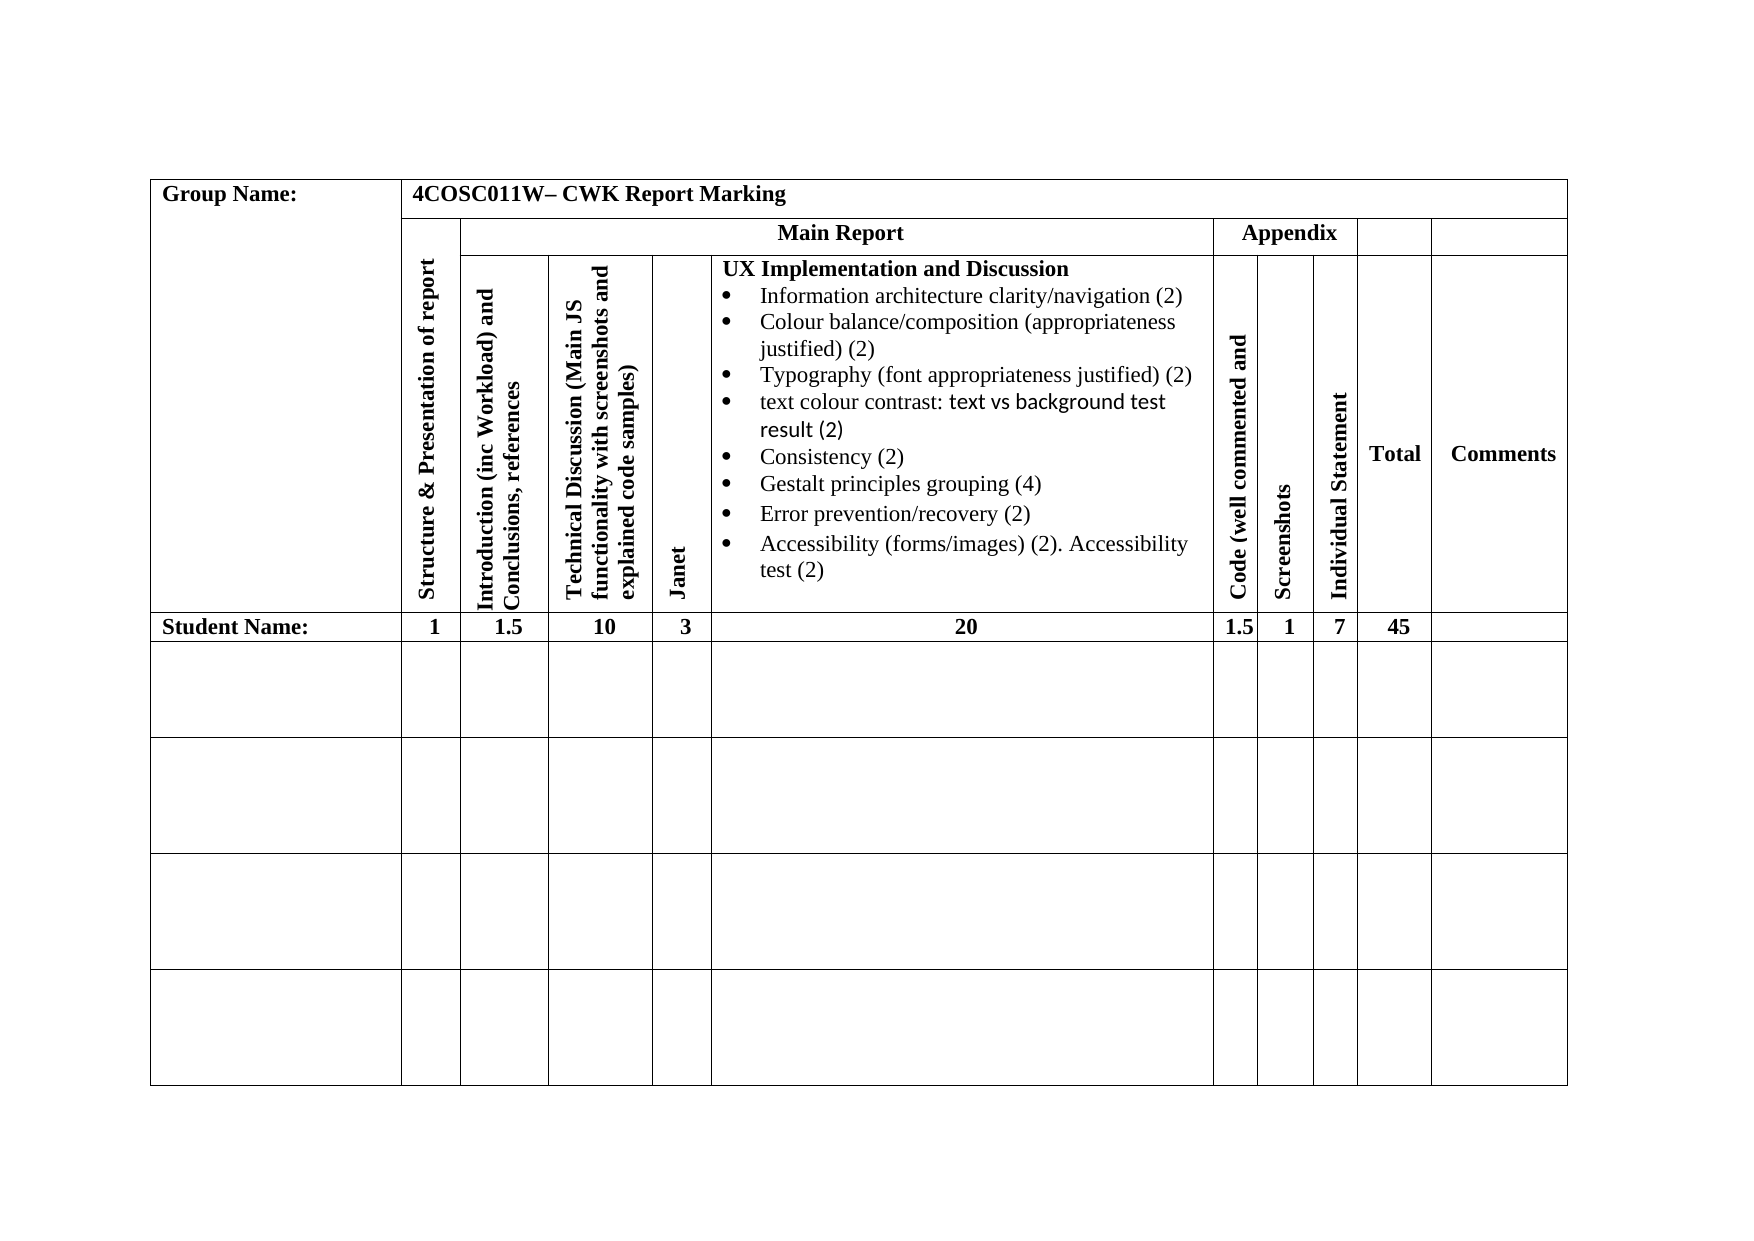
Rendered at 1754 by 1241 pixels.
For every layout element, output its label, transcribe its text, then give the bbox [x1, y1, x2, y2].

table_cell [1258, 738, 1313, 853]
table_cell Janet [653, 256, 711, 612]
table_cell 45 [1358, 613, 1431, 641]
table_cell UX Implementation and Discussion Information architecture clarity/navigation (2) Colour balance/composition (appropriateness justified) (2) Typography (font appropriateness justified) (2) text colour contrast: text vs background test result (2) Consistency (2) Gestalt principles grouping (4) Error prevention/recovery (2) Accessibility (forms/images) (2). Accessibility test (2) [712, 256, 1213, 612]
table_cell [402, 642, 460, 737]
table_cell [1214, 970, 1257, 1085]
table_cell Screenshots [1258, 256, 1313, 612]
table_cell [1358, 642, 1431, 737]
table_cell [1432, 970, 1567, 1085]
table_cell [1432, 854, 1567, 969]
table_cell [712, 854, 1213, 969]
table_cell 20 [712, 613, 1213, 641]
table_cell 3 [653, 613, 711, 641]
table_cell [549, 854, 652, 969]
table_cell [402, 970, 460, 1085]
table_cell [1258, 854, 1313, 969]
table_cell [1432, 642, 1567, 737]
table_cell [712, 642, 1213, 737]
table_header 4COSC011W– CWK Report Marking [402, 180, 1567, 218]
table_cell Main Report [461, 219, 1213, 254]
table_cell [151, 738, 401, 853]
table_cell [653, 642, 711, 737]
table_cell [549, 970, 652, 1085]
table_cell [1358, 854, 1431, 969]
table_cell [712, 970, 1213, 1085]
table_cell [1358, 219, 1431, 254]
table_cell [1214, 854, 1257, 969]
table_cell [1258, 970, 1313, 1085]
table_cell [1358, 738, 1431, 853]
table_cell Comments [1432, 256, 1567, 612]
table_cell 1 [1258, 613, 1313, 641]
table_cell 7 [1314, 613, 1357, 641]
table_cell [461, 738, 548, 853]
table_cell Total [1358, 256, 1431, 612]
table_cell [461, 970, 548, 1085]
table_cell [402, 738, 460, 853]
table_cell 1.5 [461, 613, 548, 641]
table_cell [1432, 219, 1567, 254]
table_cell Appendix [1214, 219, 1357, 254]
table_cell [1214, 642, 1257, 737]
table_cell [1314, 738, 1357, 853]
table_cell [151, 970, 401, 1085]
table_cell 10 [549, 613, 652, 641]
table_cell [151, 854, 401, 969]
table_cell [151, 642, 401, 737]
table_cell [1314, 970, 1357, 1085]
table_cell [461, 854, 548, 969]
table_cell [653, 738, 711, 853]
table_cell Structure & Presentation of report [402, 219, 460, 612]
table_cell [1314, 854, 1357, 969]
table_cell 1.5 [1214, 613, 1257, 641]
table_cell [549, 738, 652, 853]
table_cell [402, 854, 460, 969]
table_cell [1258, 642, 1313, 737]
table_cell Student Name: [151, 613, 401, 641]
table_cell Code (well commented and indented) [1214, 256, 1257, 612]
table_cell [712, 738, 1213, 853]
table_cell [1314, 642, 1357, 737]
table_cell Introduction (inc Workload) and Conclusions, references [461, 256, 548, 612]
table_cell 1 [402, 613, 460, 641]
table_cell [653, 970, 711, 1085]
table_cell [1432, 613, 1567, 641]
table_cell [549, 642, 652, 737]
table_header Group Name: [151, 180, 401, 612]
table_cell Technical Discussion (Main JS functionality with screenshots and explained code samples) [549, 256, 652, 612]
table_cell [653, 854, 711, 969]
table_cell Individual Statement [1314, 256, 1357, 612]
table_cell [1214, 738, 1257, 853]
table_cell [461, 642, 548, 737]
table_cell [1432, 738, 1567, 853]
table_cell [1358, 970, 1431, 1085]
